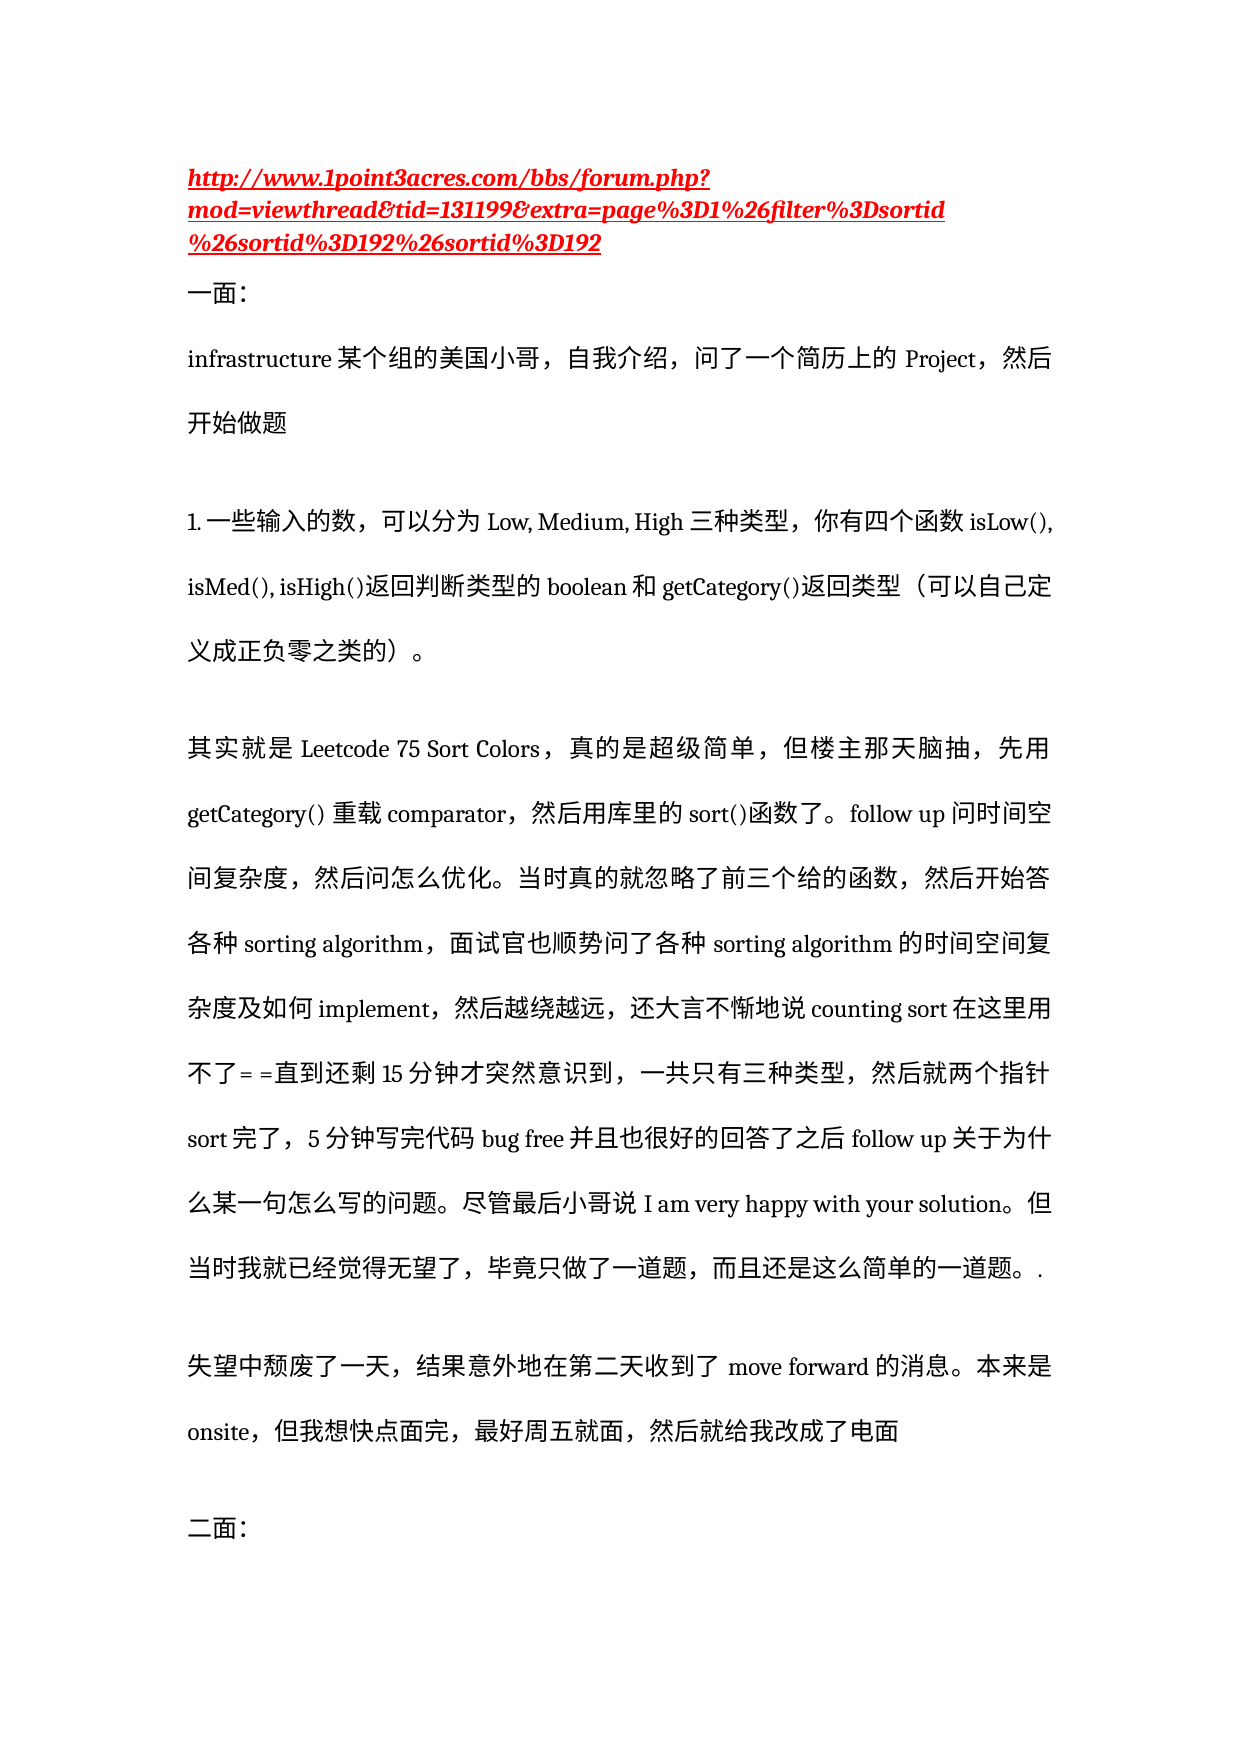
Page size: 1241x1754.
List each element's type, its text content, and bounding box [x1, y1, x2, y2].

text 失望中颓废了一天，结果意外地在第二天收到了move forward的消息。本来是onsite，但我想快点面完，最好周五就面，然后就给我改成了电面 [187, 1332, 1053, 1462]
text 1. 一些输入的数，可以分为Low, Medium, High三种类型，你有四个函数isLow(), isMed(), isHigh()返回判断类型的boolean和getCategory()返回类型（可以自己定义成正负零之类的）。 [187, 487, 1053, 682]
text 一面： [187, 259, 1053, 324]
text infrastructure某个组的美国小哥，自我介绍，问了一个简历上的Project，然后开始做题 [187, 324, 1053, 454]
text 二面： [187, 1494, 1053, 1559]
text 其实就是Leetcode 75 Sort Colors，真的是超级简单，但楼主那天脑抽，先用getCategory() 重载comparator，然后用库里的sort()函数了。follow up 问时间空间复杂度，然后问怎么优化。当时真的就忽略了前三个给的函数，然后开始答各种sorting algorithm，面试官也顺势问了各种sorting algorithm的时间空间复杂度及如何implement，然后越绕越远，还大言不惭地说counting sort在这里用不了= =直到还剩15分钟才突然意识到，一共只有三种类型，然后就两个指针sort完了，5分钟写完代码bug free并且也很好的回答了之后follow up关于为什么某一句怎么写的问题。尽管最后小哥说I am very happy with your solution。但当时我就已经觉得无望了，毕竟只做了一道题，而且还是这么简单的一道题。. [187, 714, 1053, 1299]
text http://www.1point3acres.com/bbs/forum.php?mod=viewthread&tid=131199&extra=page%3D1%26filter%3Dsortid%26sortid%3D192%26sortid%3D192 [187, 162, 1053, 259]
